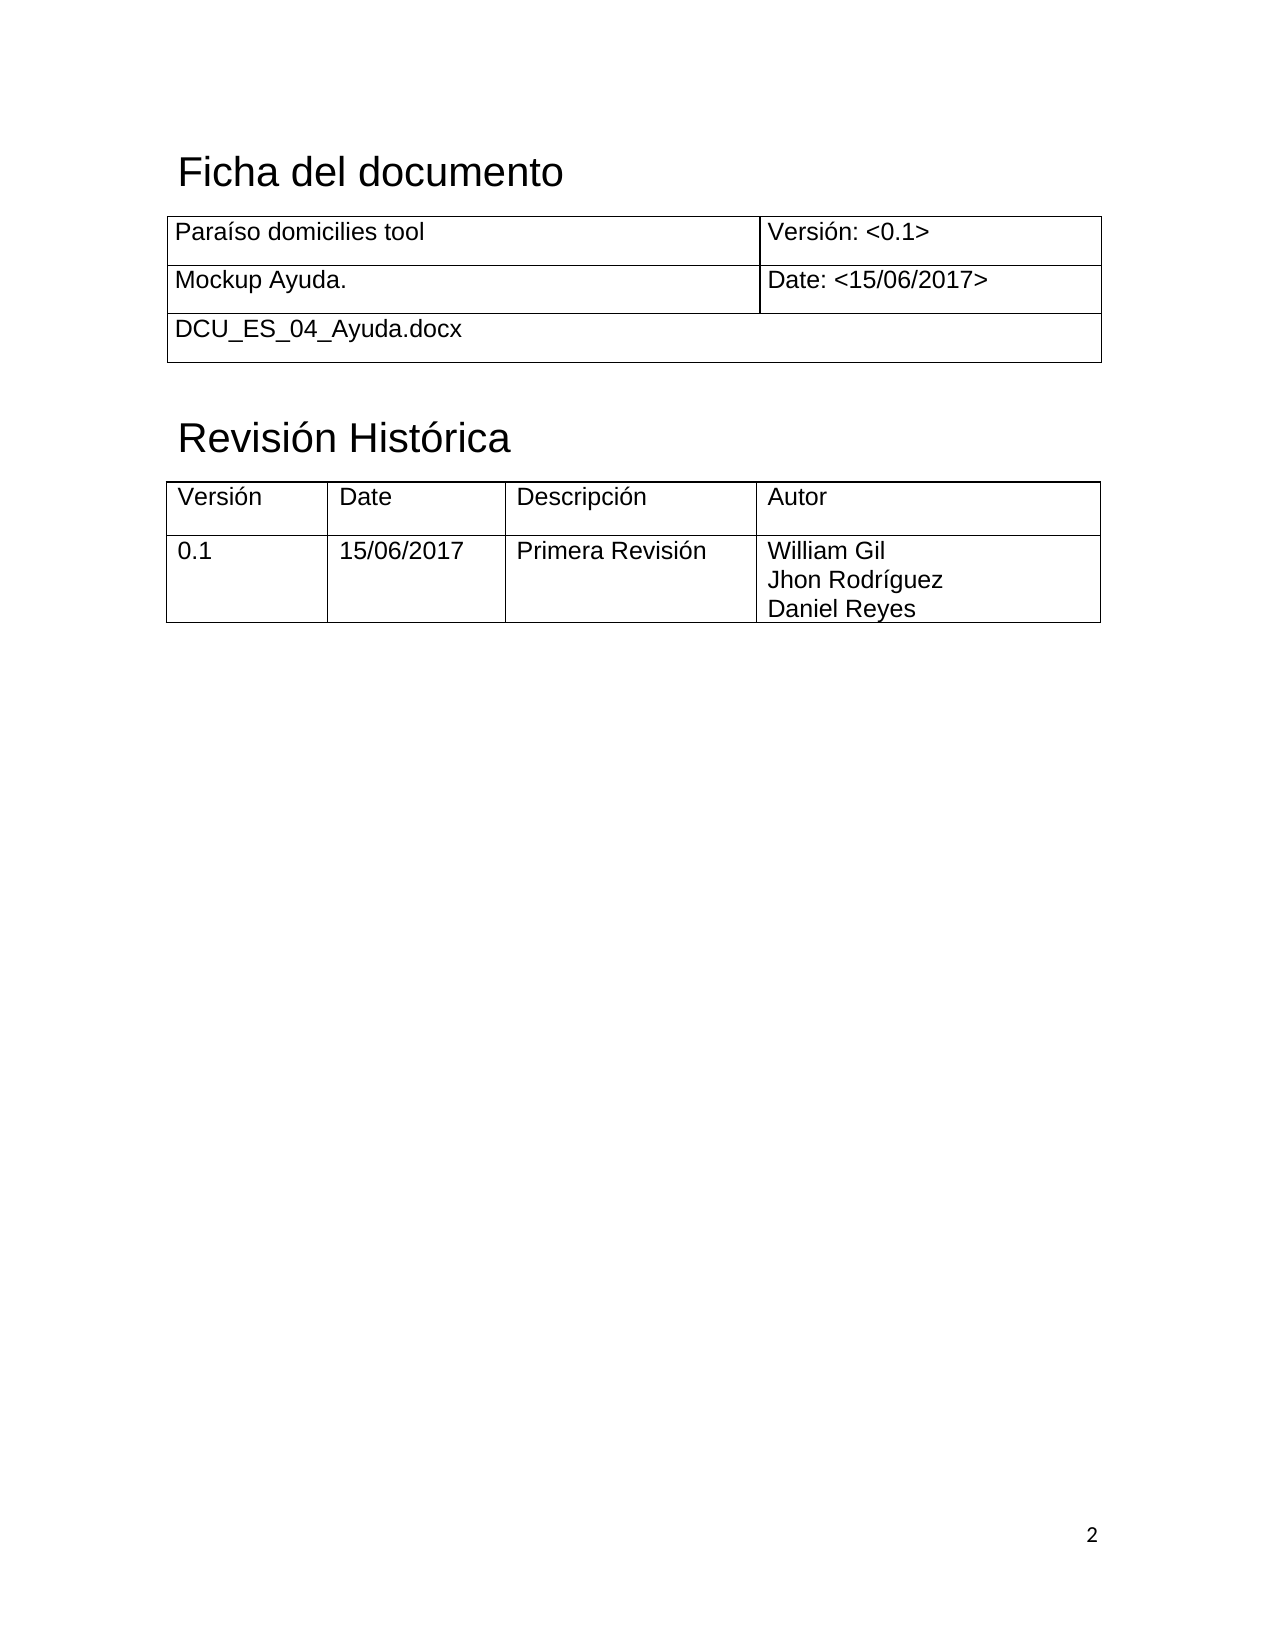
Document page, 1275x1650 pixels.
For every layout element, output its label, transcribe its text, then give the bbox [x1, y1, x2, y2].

text Ficha del documento [177, 148, 1098, 196]
text Revisión Histórica [177, 413, 1098, 461]
table_header Versión: <0.1> [761, 217, 1101, 264]
table_cell 0.1 [167, 536, 327, 622]
table_header Date [328, 483, 505, 535]
table_header Autor [757, 483, 1100, 535]
table_cell DCU_ES_04_Ayuda.docx [168, 314, 1101, 362]
table_header Paraíso domicilies tool [168, 217, 759, 264]
table_header Descripción [506, 483, 756, 535]
table_cell 15/06/2017 [328, 536, 505, 622]
table_cell William Gil Jhon Rodríguez Daniel Reyes [757, 536, 1100, 622]
table_cell Primera Revisión [506, 536, 756, 622]
table_cell Mockup Ayuda. [168, 266, 759, 313]
table_header Versión [167, 483, 327, 535]
table_cell Date: <15/06/2017> [761, 266, 1101, 313]
